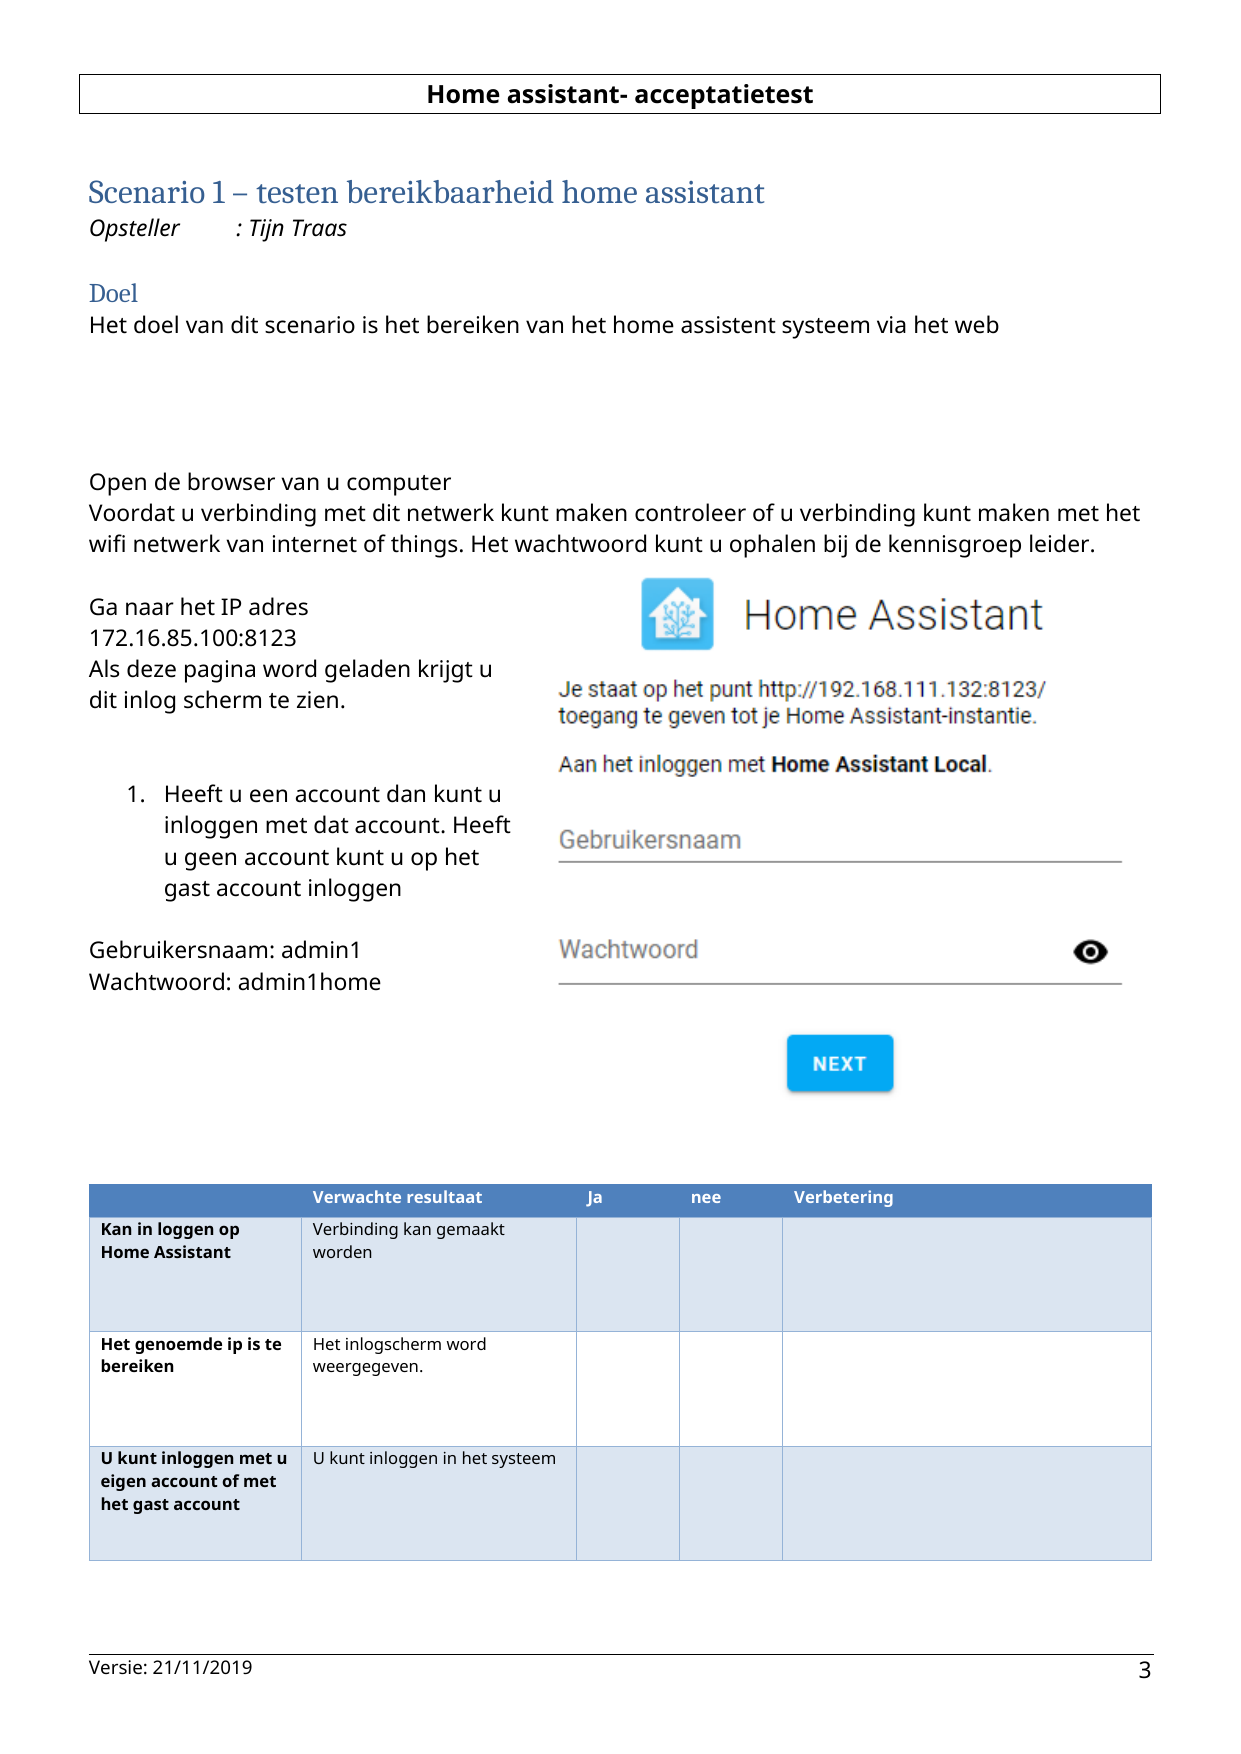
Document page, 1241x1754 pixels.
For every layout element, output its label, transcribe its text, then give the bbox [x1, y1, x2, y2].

table_cell Het genoemde ip is te bereiken [90, 1332, 301, 1446]
table_cell [680, 1218, 782, 1331]
table_cell [680, 1332, 782, 1446]
text Wachtwoord: admin1home [89, 966, 537, 997]
table_header Ja [577, 1185, 679, 1217]
table_cell [577, 1218, 679, 1331]
table_cell [783, 1218, 1151, 1331]
subtitle Doel [89, 278, 1152, 309]
table_cell Verbinding kan gemaakt worden [302, 1218, 576, 1331]
text Als deze pagina word geladen krijgt u dit inlog scherm te zien. [89, 653, 537, 716]
table_cell [577, 1332, 679, 1446]
text Ga naar het IP adres 172.16.85.100:8123 [89, 591, 537, 653]
table_cell [783, 1332, 1151, 1446]
text Gebruikersnaam: admin1 [89, 934, 537, 966]
table_cell [577, 1447, 679, 1560]
text Opsteller : Tijn Traas [89, 212, 1152, 243]
subtitle Scenario 1 – testen bereikbaarheid home assistant [89, 173, 1152, 212]
text Open de browser van u computer [89, 466, 1152, 497]
table_header Verwachte resultaat [302, 1185, 576, 1217]
text Het doel van dit scenario is het bereiken van het home assistent systeem via het web [89, 309, 1152, 341]
table_cell U kunt inloggen met u eigen account of met het gast account [90, 1447, 301, 1560]
text Voordat u verbinding met dit netwerk kunt maken controleer of u verbinding kunt maken met het wifi netwerk van internet of things. Het wachtwoord kunt u ophalen bij de kennisgroep leider. [89, 497, 1152, 559]
table_cell [783, 1447, 1151, 1560]
table_cell U kunt inloggen in het systeem [302, 1447, 576, 1560]
table_cell Kan in loggen op Home Assistant [90, 1218, 301, 1331]
picture [537, 561, 1149, 1115]
list Heeft u een account dan kunt u inloggen met dat account. Heeft u geen account kunt u op het gast account inloggen [126, 778, 537, 903]
table_cell [680, 1447, 782, 1560]
table_header nee [680, 1185, 782, 1217]
table_header [90, 1185, 301, 1217]
table_cell Het inlogscherm word weergegeven. [302, 1332, 576, 1446]
table_header Verbetering [783, 1185, 1151, 1217]
